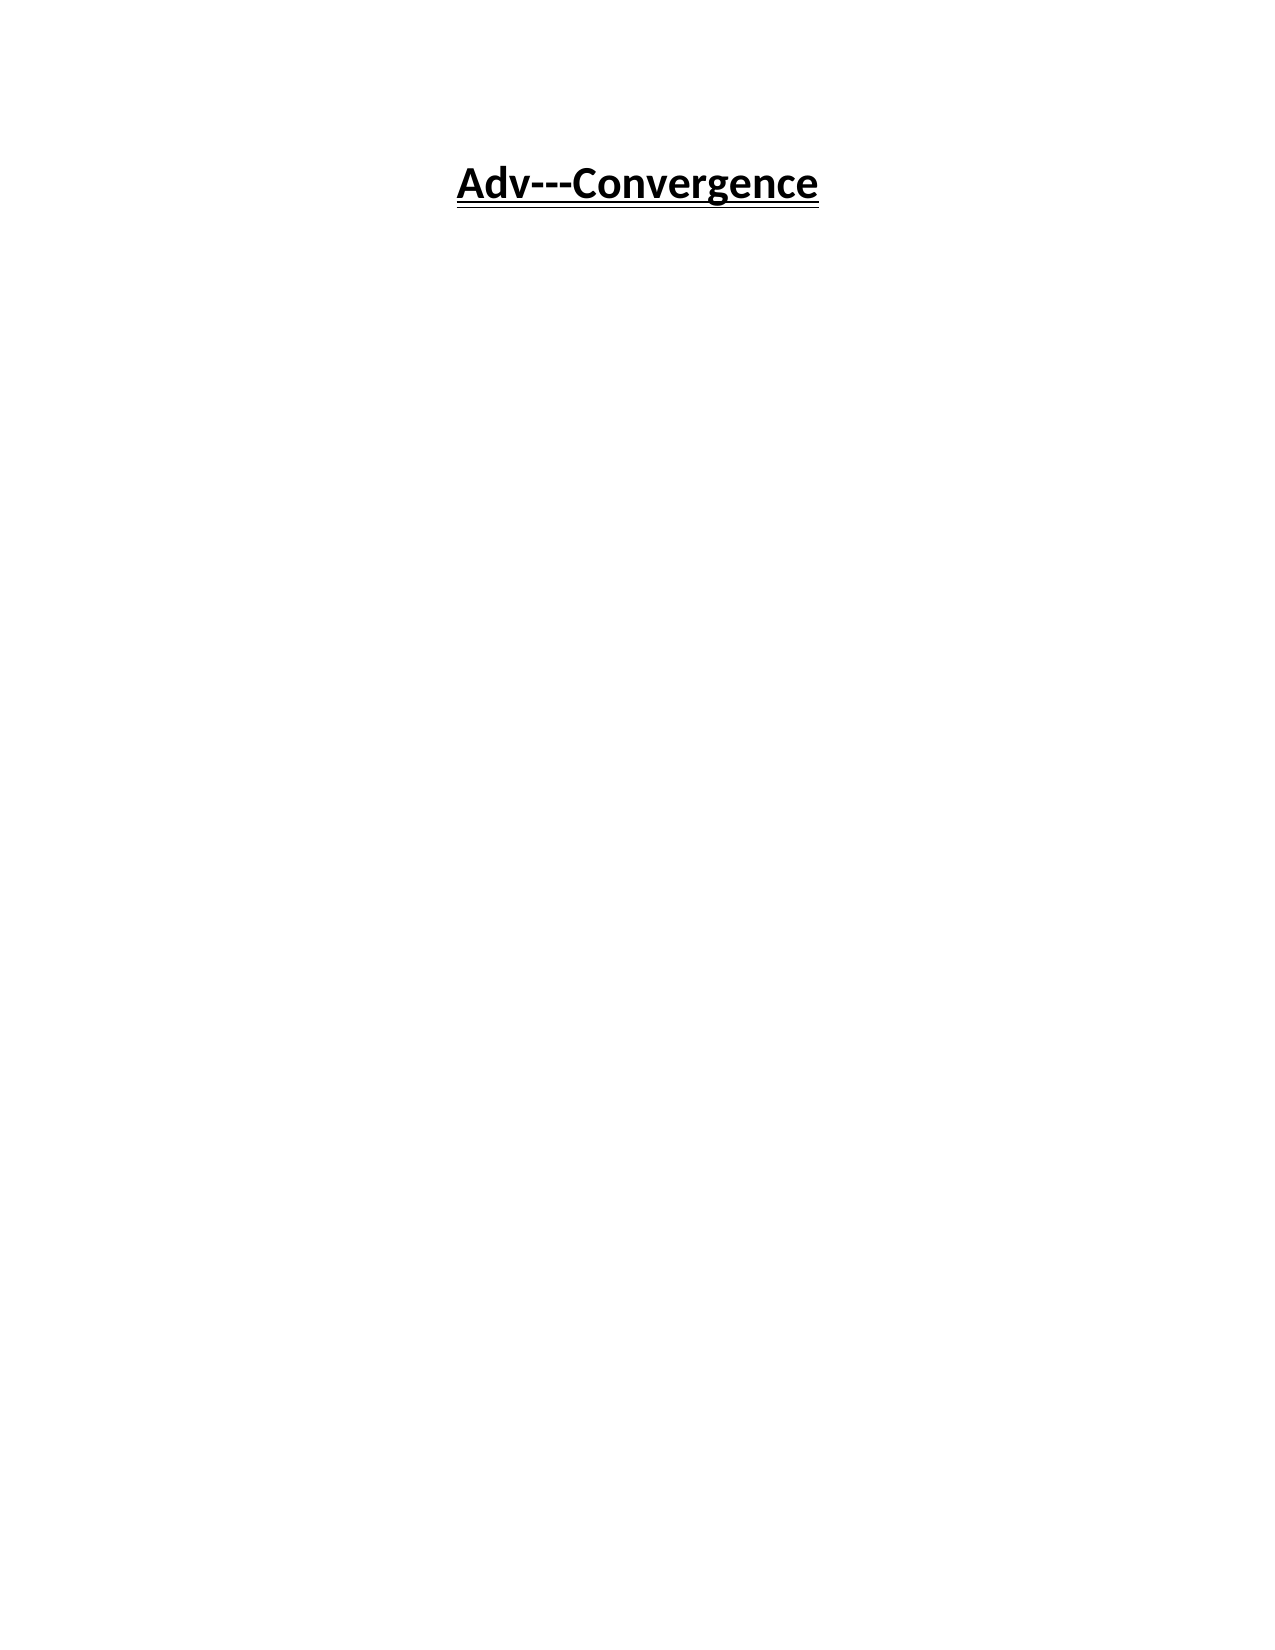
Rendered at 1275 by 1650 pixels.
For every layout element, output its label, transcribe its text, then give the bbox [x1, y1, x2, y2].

subtitle Adv---Convergence [150, 154, 1125, 210]
